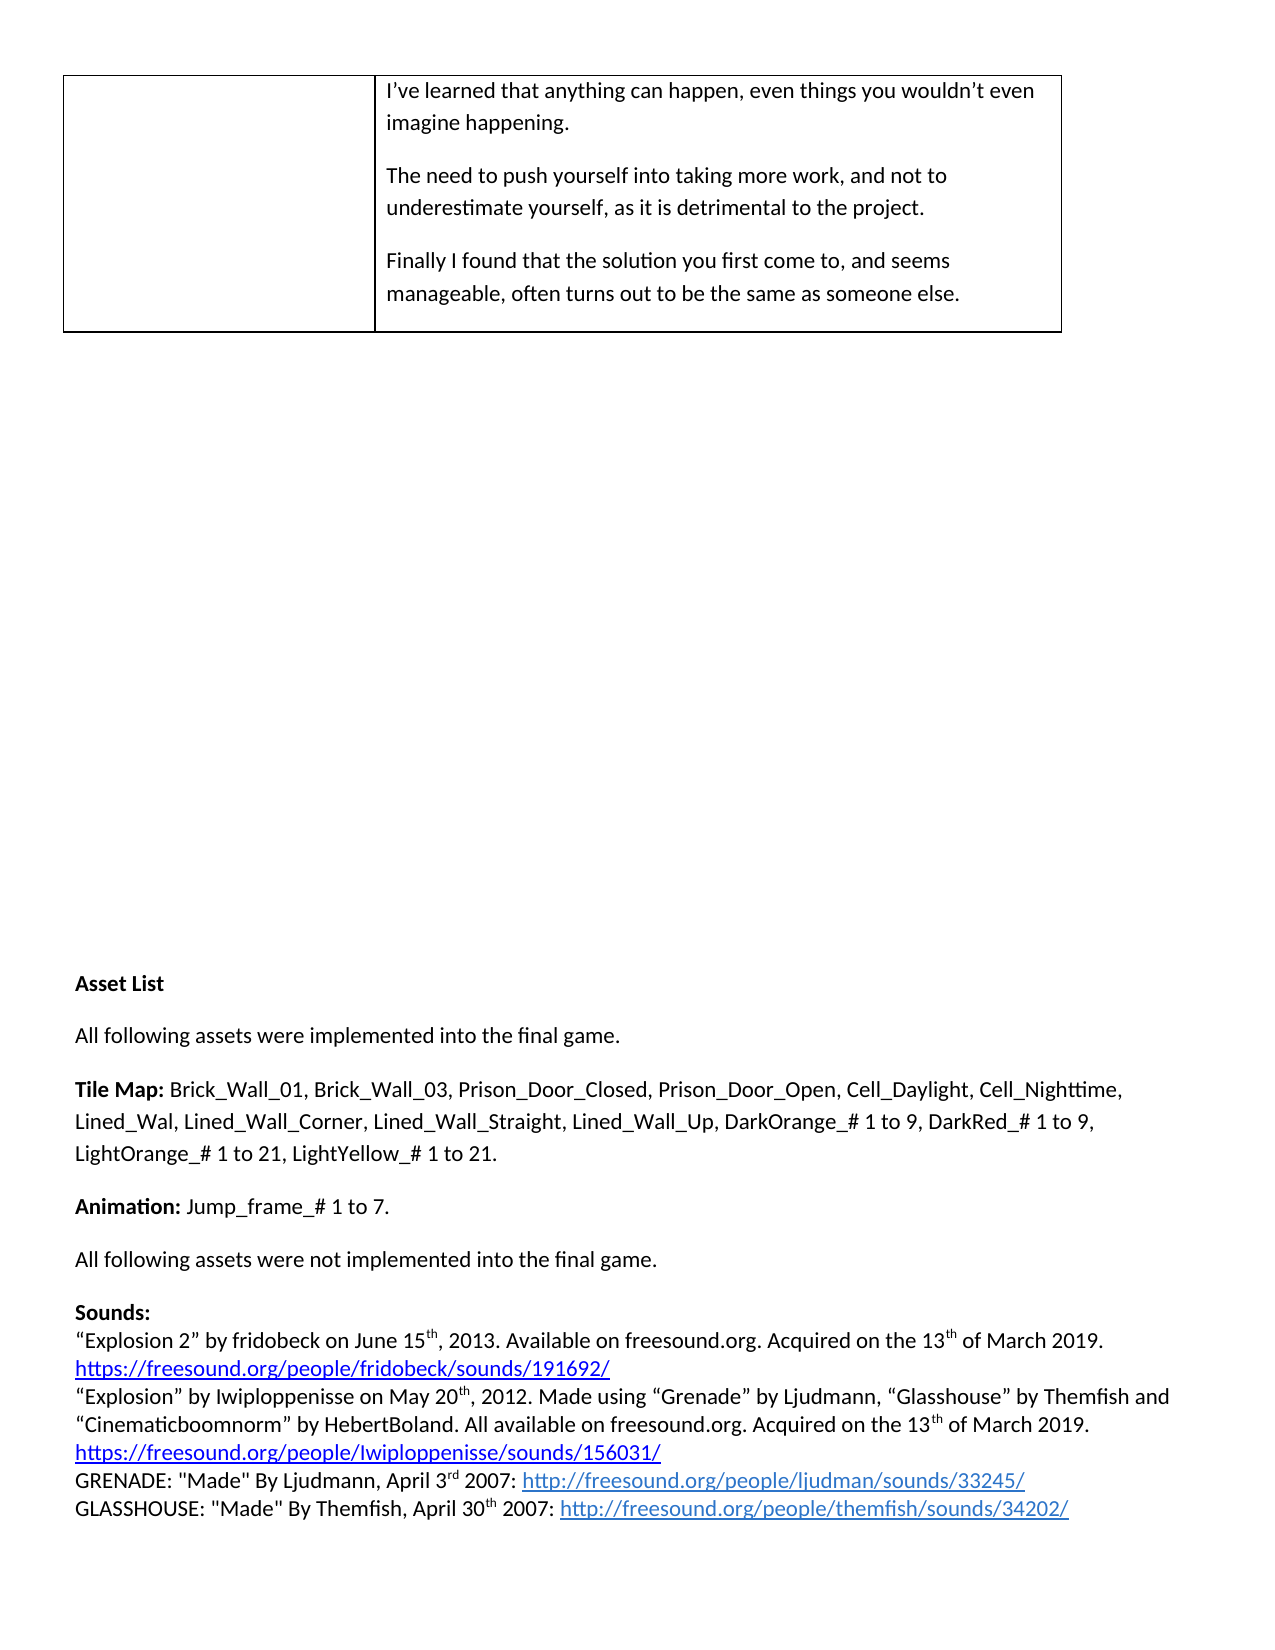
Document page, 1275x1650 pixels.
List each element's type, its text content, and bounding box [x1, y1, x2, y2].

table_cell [64, 76, 374, 331]
text All following assets were implemented into the final game. [75, 1022, 1200, 1050]
text “Explosion 2” by fridobeck on June 15th, 2013. Available on freesound.org. Acquired on the 13th of March 2019. [75, 1326, 1200, 1354]
text GLASSHOUSE: "Made" By Themfish, April 30th 2007: http://freesound.org/people/themfish/sounds/34202/ [75, 1494, 1200, 1522]
text GRENADE: "Made" By Ljudmann, April 3rd 2007: http://freesound.org/people/ljudman/sounds/33245/ [75, 1466, 1200, 1494]
text Sounds: [75, 1298, 1200, 1326]
text Asset List [75, 969, 1200, 997]
text “Explosion” by Iwiploppenisse on May 20th, 2012. Made using “Grenade” by Ljudmann, “Glasshouse” by Themfish and “Cinematicboomnorm” by HebertBoland. All available on freesound.org. Acquired on the 13th of March 2019. [75, 1382, 1200, 1438]
text All following assets were not implemented into the final game. [75, 1245, 1200, 1273]
text https://freesound.org/people/fridobeck/sounds/191692/ [75, 1354, 1200, 1382]
text https://freesound.org/people/Iwiploppenisse/sounds/156031/ [75, 1438, 1200, 1466]
text Tile Map: Brick_Wall_01, Brick_Wall_03, Prison_Door_Closed, Prison_Door_Open, Cell_Daylight, Cell_Nighttime, Lined_Wal, Lined_Wall_Corner, Lined_Wall_Straight, Lined_Wall_Up, DarkOrange_# 1 to 9, DarkRed_# 1 to 9, LightOrange_# 1 to 21, LightYellow_# 1 to 21. [75, 1075, 1200, 1167]
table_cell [376, 76, 1061, 331]
text Animation: Jump_frame_# 1 to 7. [75, 1192, 1200, 1220]
